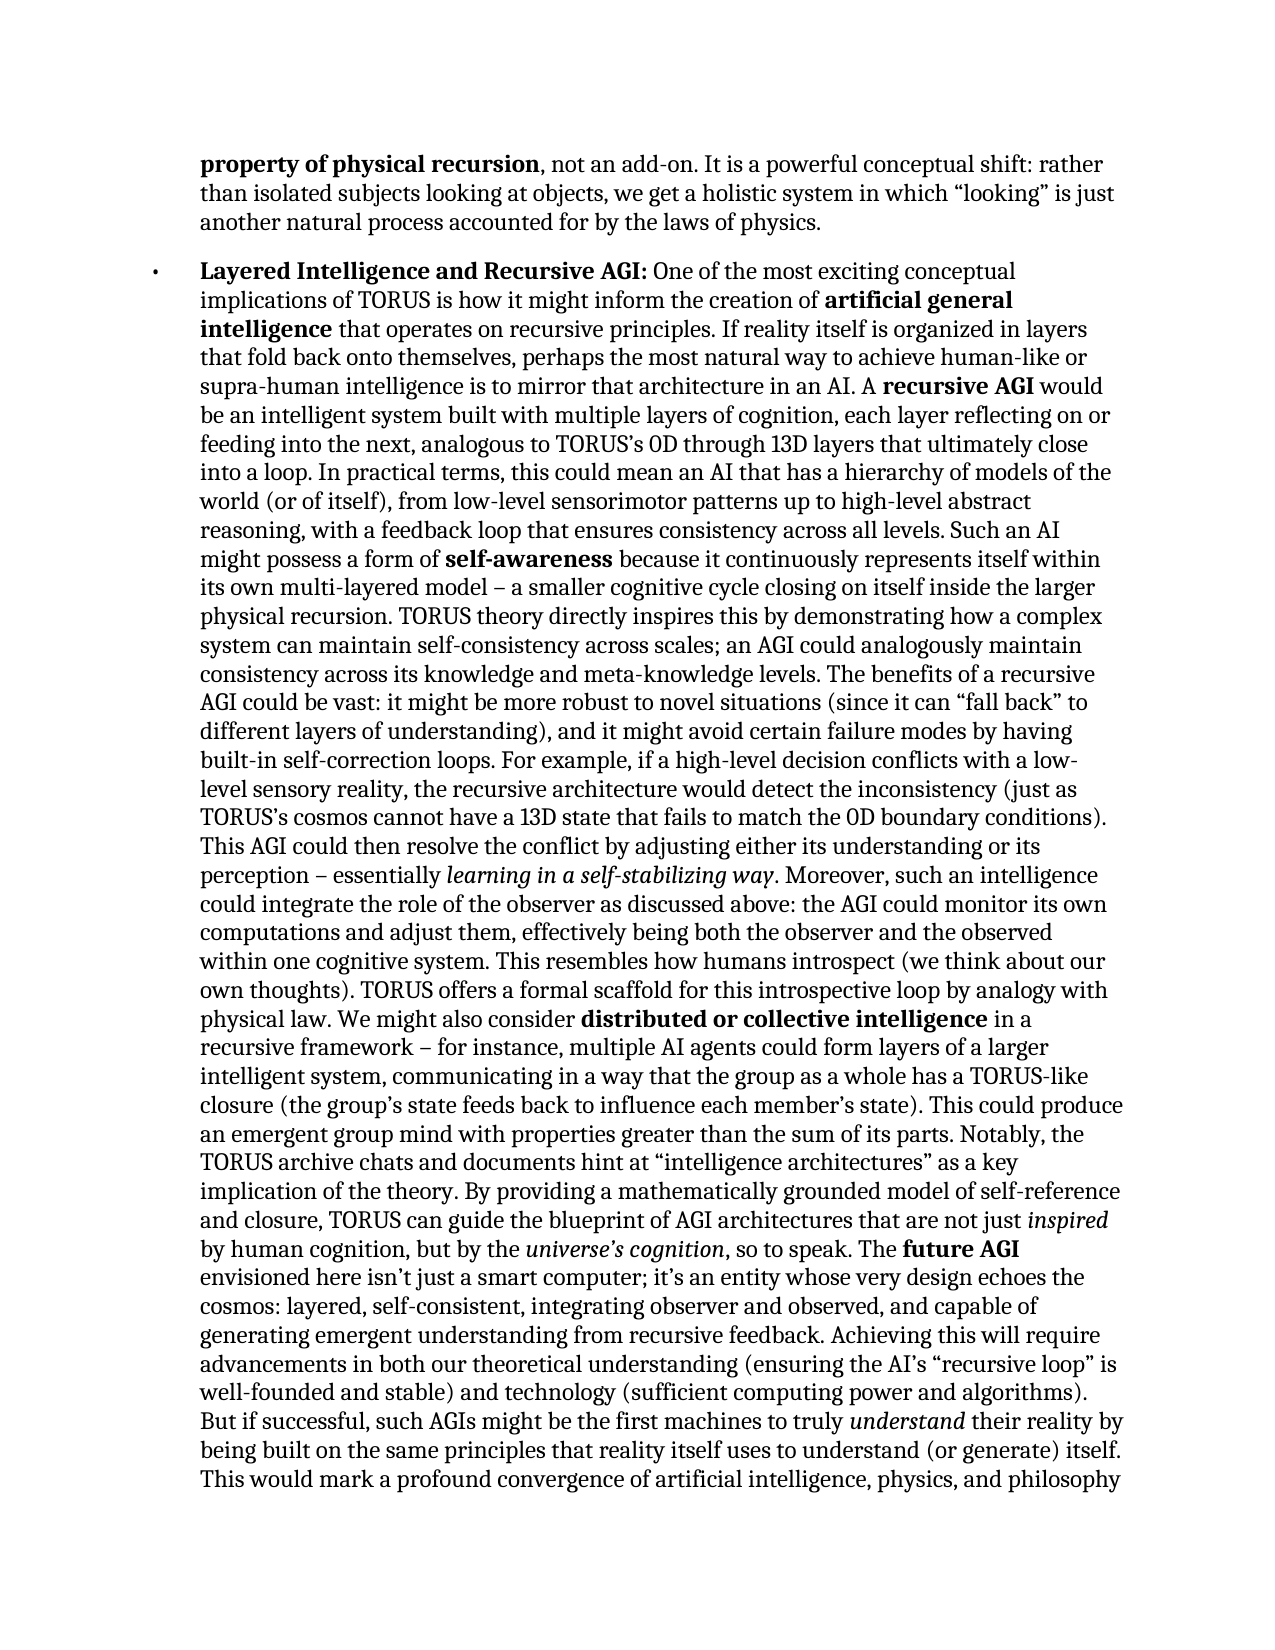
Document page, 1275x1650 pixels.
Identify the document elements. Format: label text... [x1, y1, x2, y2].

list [150, 150, 1125, 236]
